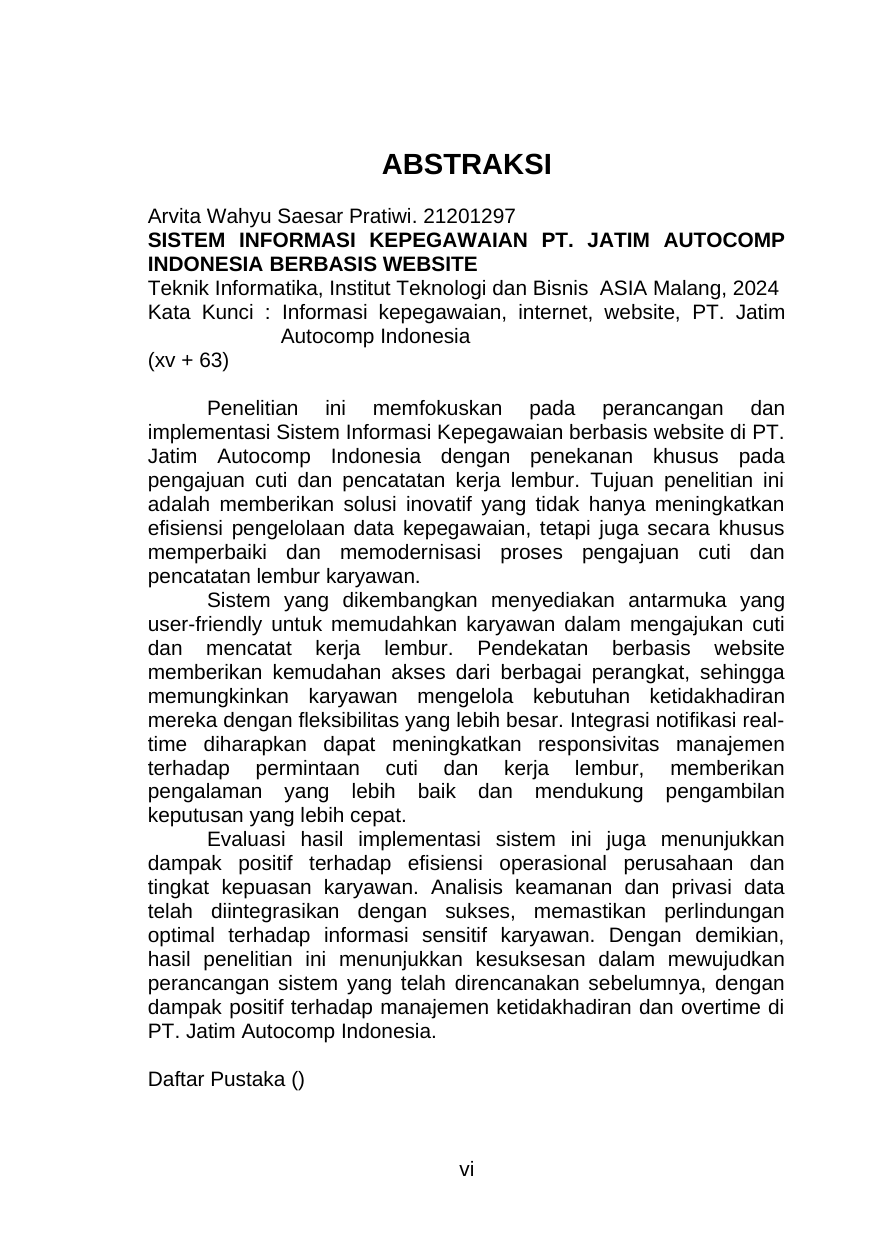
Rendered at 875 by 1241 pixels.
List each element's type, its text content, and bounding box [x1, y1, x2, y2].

text (xv + 63) [148, 348, 785, 372]
text SISTEM INFORMASI KEPEGAWAIAN PT. JATIM AUTOCOMP INDONESIA BERBASIS WEBSITE [148, 228, 785, 276]
text ABSTRAKSI [148, 147, 785, 180]
text Kata Kunci : Informasi kepegawaian, internet, website, PT. Jatim Autocomp Indonesia [148, 300, 785, 348]
text Arvita Wahyu Saesar Pratiwi. 21201297 [148, 204, 785, 228]
text Penelitian ini memfokuskan pada perancangan dan implementasi Sistem Informasi Kepegawaian berbasis website di PT. Jatim Autocomp Indonesia dengan penekanan khusus pada pengajuan cuti dan pencatatan kerja lembur. Tujuan penelitian ini adalah memberikan solusi inovatif yang tidak hanya meningkatkan efisiensi pengelolaan data kepegawaian, tetapi juga secara khusus memperbaiki dan memodernisasi proses pengajuan cuti dan pencatatan lembur karyawan. [148, 396, 785, 588]
text Daftar Pustaka () [148, 1067, 785, 1091]
text Sistem yang dikembangkan menyediakan antarmuka yang user-friendly untuk memudahkan karyawan dalam mengajukan cuti dan mencatat kerja lembur. Pendekatan berbasis website memberikan kemudahan akses dari berbagai perangkat, sehingga memungkinkan karyawan mengelola kebutuhan ketidakhadiran mereka dengan fleksibilitas yang lebih besar. Integrasi notifikasi real-time diharapkan dapat meningkatkan responsivitas manajemen terhadap permintaan cuti dan kerja lembur, memberikan pengalaman yang lebih baik dan mendukung pengambilan keputusan yang lebih cepat. [148, 588, 785, 827]
text Teknik Informatika, Institut Teknologi dan Bisnis ASIA Malang, 2024 [148, 276, 785, 300]
text Evaluasi hasil implementasi sistem ini juga menunjukkan dampak positif terhadap efisiensi operasional perusahaan dan tingkat kepuasan karyawan. Analisis keamanan dan privasi data telah diintegrasikan dengan sukses, memastikan perlindungan optimal terhadap informasi sensitif karyawan. Dengan demikian, hasil penelitian ini menunjukkan kesuksesan dalam mewujudkan perancangan sistem yang telah direncanakan sebelumnya, dengan dampak positif terhadap manajemen ketidakhadiran dan overtime di PT. Jatim Autocomp Indonesia. [148, 827, 785, 1043]
